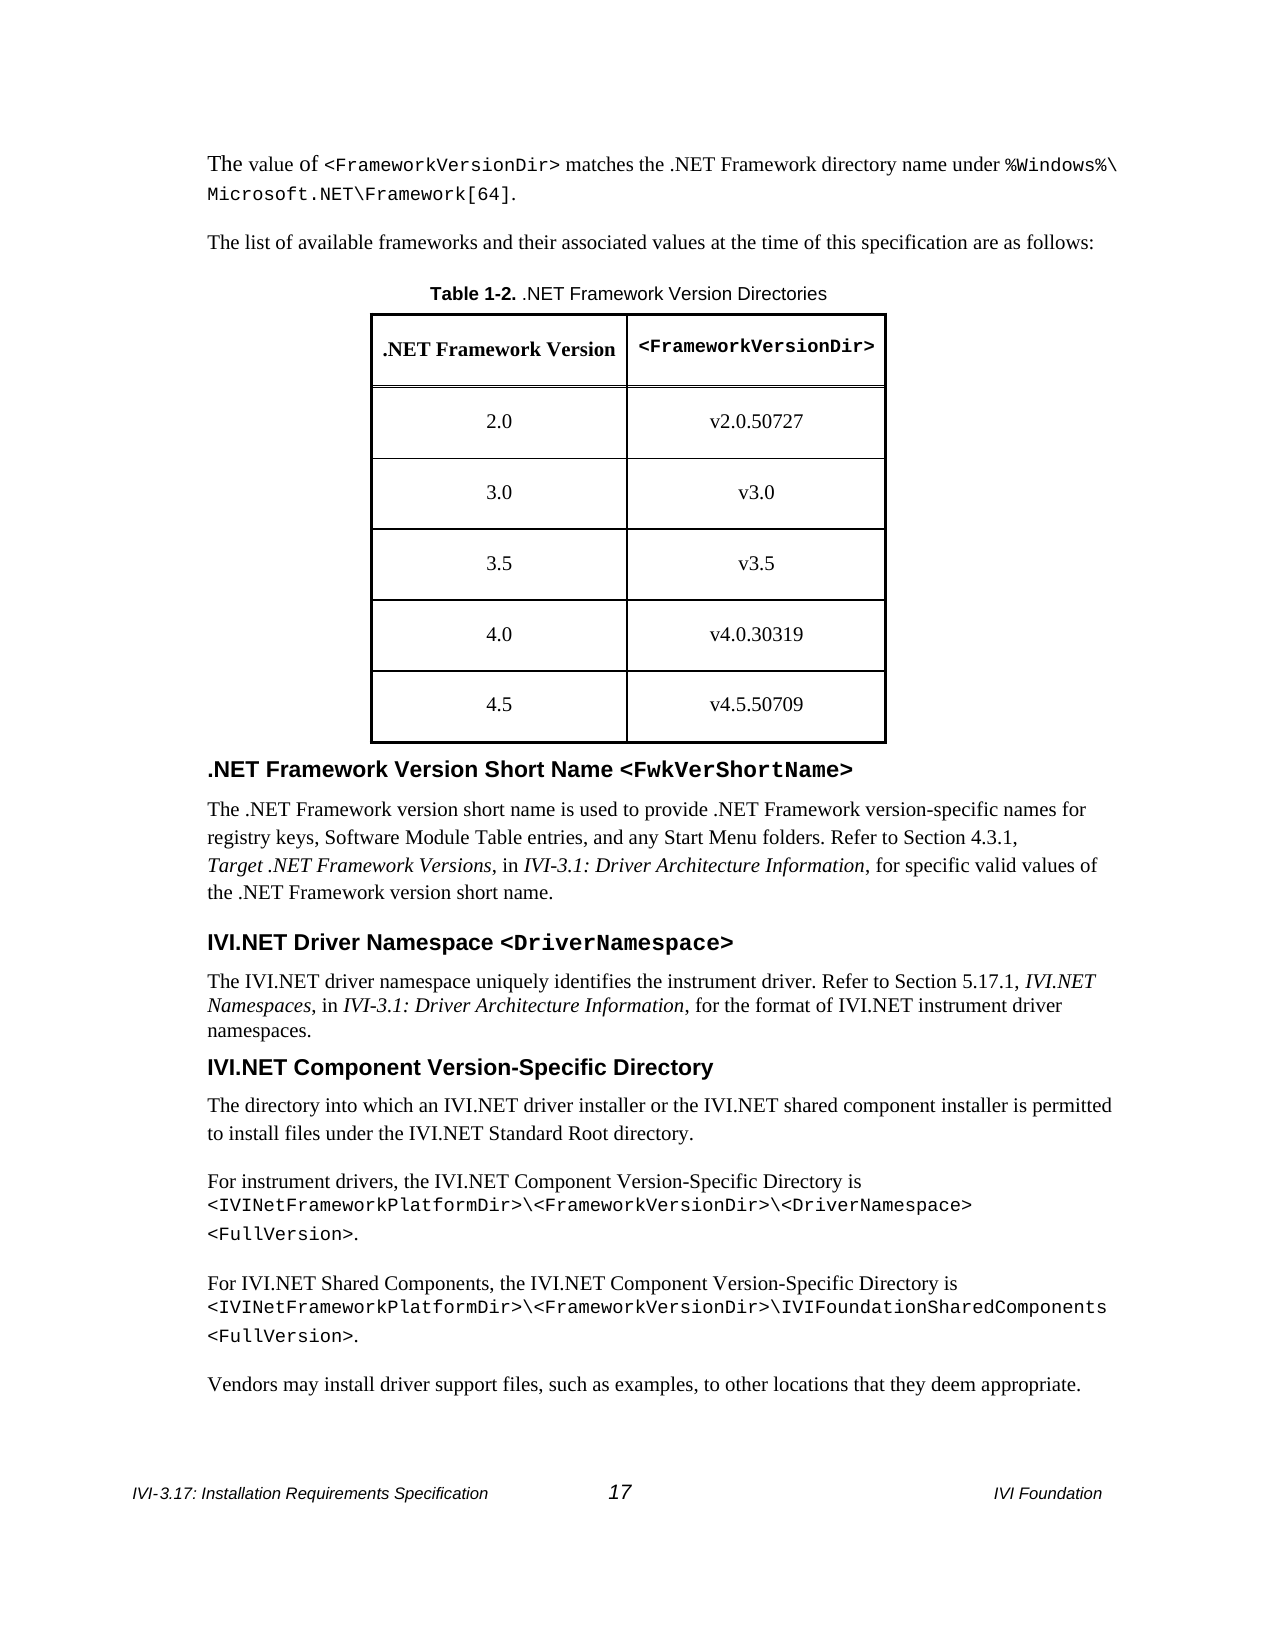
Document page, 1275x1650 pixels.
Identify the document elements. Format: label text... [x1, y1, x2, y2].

text IVI.NET Component Version-Specific Directory [207, 1054, 1125, 1080]
text The .NET Framework version short name is used to provide .NET Framework version-specific names for registry keys, Software Module Table entries, and any Start Menu folders. Refer to Section 4.3.1, Target .NET Framework Versions, in IVI-3.1: Driver Architecture Information, for specific valid values of the .NET Framework version short name. [207, 797, 1125, 904]
text The directory into which an IVI.NET driver installer or the IVI.NET shared component installer is permitted to install files under the IVI.NET Standard Root directory. [207, 1093, 1125, 1144]
text The list of available frameworks and their associated values at the time of this specification are as follows: [207, 230, 1125, 254]
table_header .NET Framework Version [373, 316, 626, 385]
table_cell 3.5 [373, 530, 626, 599]
text The value of <FrameworkVersionDir> matches the .NET Framework directory name under %Windows%\Microsoft.NET\Framework[64]. [207, 150, 1125, 206]
table_cell 2.0 [373, 388, 626, 457]
table_cell v2.0.50727 [628, 388, 884, 457]
table_cell 4.5 [373, 672, 626, 741]
table_cell v4.0.30319 [628, 601, 884, 670]
text Table 1-2. .NET Framework Version Directories [132, 283, 1125, 304]
table_header <FrameworkVersionDir> [628, 316, 884, 385]
table_cell v3.0 [628, 459, 884, 528]
table_cell 3.0 [373, 459, 626, 528]
text For IVI.NET Shared Components, the IVI.NET Component Version-Specific Directory is <IVINetFrameworkPlatformDir>\<FrameworkVersionDir>\IVIFoundationSharedComponents <FullVersion>. [207, 1271, 1125, 1348]
text IVI.NET Driver Namespace <DriverNamespace> [207, 928, 1125, 957]
text The IVI.NET driver namespace uniquely identifies the instrument driver. Refer to Section 5.17.1, IVI.NET Namespaces, in IVI-3.1: Driver Architecture Information, for the format of IVI.NET instrument driver namespaces. [207, 969, 1125, 1042]
text For instrument drivers, the IVI.NET Component Version-Specific Directory is <IVINetFrameworkPlatformDir>\<FrameworkVersionDir>\<DriverNamespace> <FullVersion>. [207, 1169, 1125, 1246]
text Vendors may install driver support files, such as examples, to other locations that they deem appropriate. [207, 1372, 1125, 1396]
table_cell v4.5.50709 [628, 672, 884, 741]
table_cell v3.5 [628, 530, 884, 599]
text .NET Framework Version Short Name <FwkVerShortName> [207, 756, 1125, 785]
table_cell 4.0 [373, 601, 626, 670]
